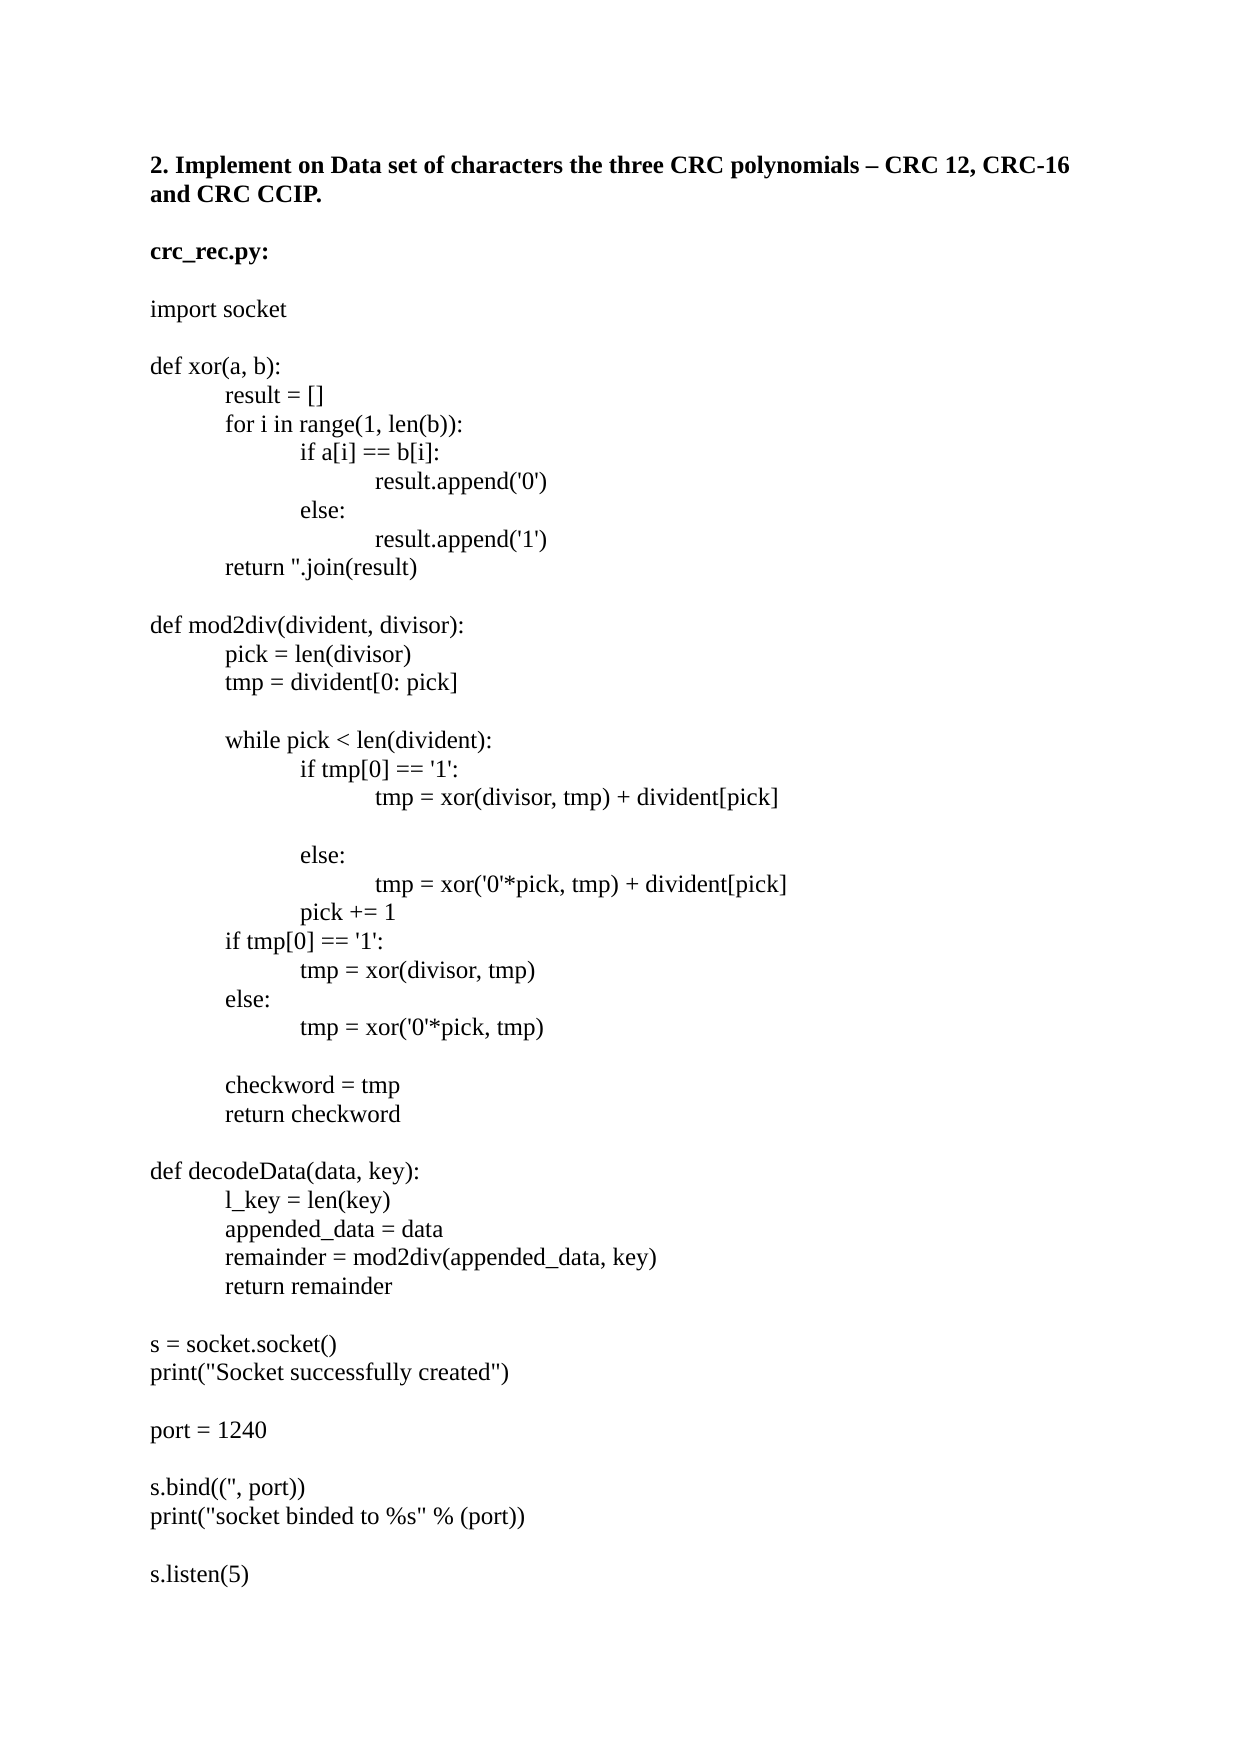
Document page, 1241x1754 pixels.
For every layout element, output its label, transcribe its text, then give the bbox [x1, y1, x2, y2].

text result = [] [150, 380, 1090, 409]
text s.bind(('', port)) [150, 1472, 1090, 1501]
text pick = len(divisor) [150, 639, 1090, 667]
text port = 1240 [150, 1415, 1090, 1444]
text tmp = xor('0'*pick, tmp) [150, 1012, 1090, 1041]
text result.append('0') [150, 466, 1090, 495]
text def decodeData(data, key): [150, 1156, 1090, 1185]
text if tmp[0] == '1': [150, 926, 1090, 955]
text else: [150, 495, 1090, 524]
text if tmp[0] == '1': [150, 754, 1090, 782]
text tmp = divident[0: pick] [150, 667, 1090, 696]
text for i in range(1, len(b)): [150, 409, 1090, 437]
text result.append('1') [150, 524, 1090, 552]
text remainder = mod2div(appended_data, key) [150, 1242, 1090, 1271]
text print("socket binded to %s" % (port)) [150, 1501, 1090, 1530]
text s = socket.socket() [150, 1329, 1090, 1357]
text pick += 1 [150, 897, 1090, 926]
text def mod2div(divident, divisor): [150, 610, 1090, 639]
text tmp = xor(divisor, tmp) [150, 955, 1090, 984]
text l_key = len(key) [150, 1185, 1090, 1214]
text return remainder [150, 1271, 1090, 1300]
text crc_rec.py: [150, 236, 1090, 265]
text if a[i] == b[i]: [150, 437, 1090, 466]
text while pick < len(divident): [150, 725, 1090, 754]
text import socket [150, 294, 1090, 322]
text else: [150, 840, 1090, 869]
text tmp = xor(divisor, tmp) + divident[pick] [150, 782, 1090, 811]
text 2. Implement on Data set of characters the three CRC polynomials – CRC 12, CRC-16 and CRC CCIP. [150, 150, 1090, 207]
text print("Socket successfully created") [150, 1357, 1090, 1386]
text appended_data = data [150, 1214, 1090, 1242]
text else: [150, 984, 1090, 1012]
text s.listen(5) [150, 1559, 1090, 1587]
text def xor(a, b): [150, 351, 1090, 380]
text return checkword [150, 1099, 1090, 1127]
text return ''.join(result) [150, 552, 1090, 581]
text checkword = tmp [150, 1070, 1090, 1099]
text tmp = xor('0'*pick, tmp) + divident[pick] [150, 869, 1090, 897]
